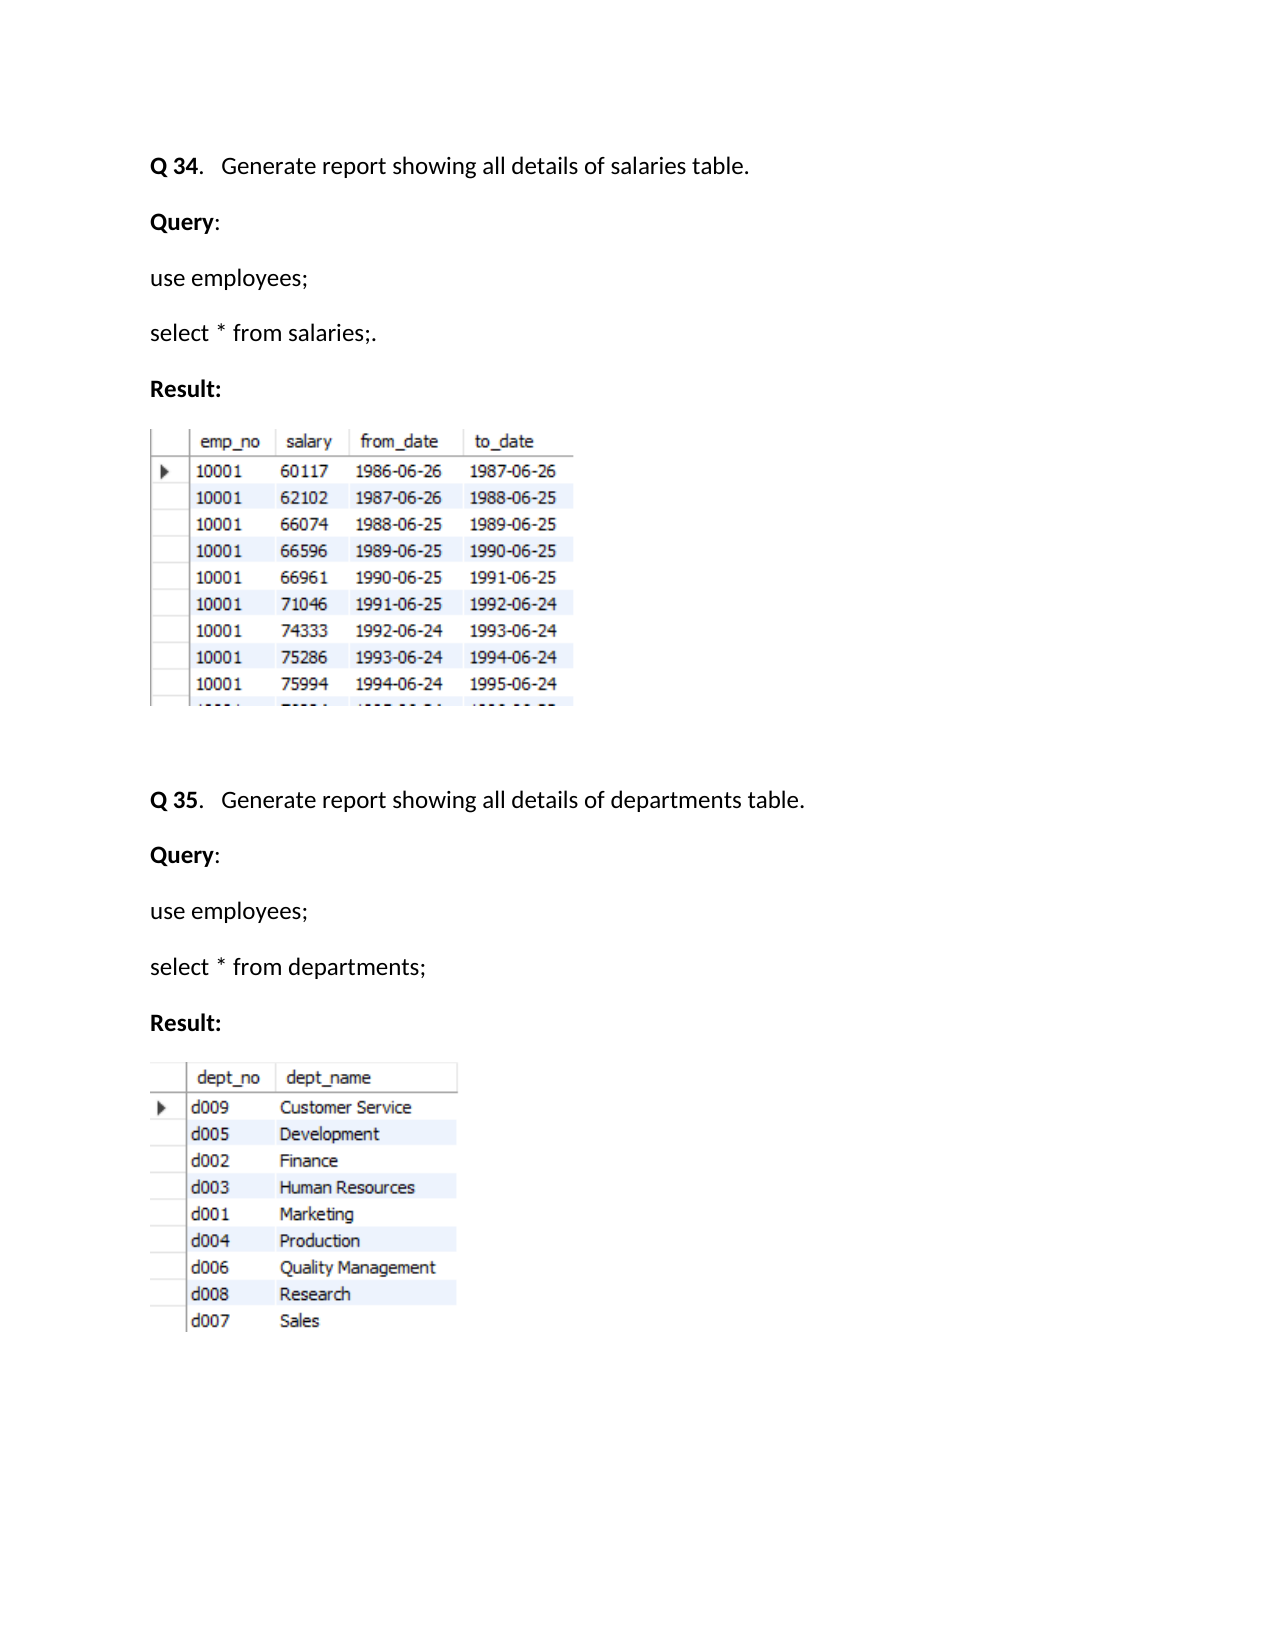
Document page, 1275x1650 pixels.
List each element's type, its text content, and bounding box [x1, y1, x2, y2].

text use employees; [150, 895, 1125, 926]
text Q 35. Generate report showing all details of departments table. [150, 784, 1125, 814]
picture [150, 1062, 466, 1332]
picture [150, 429, 574, 706]
text Result: [150, 1007, 1125, 1038]
text Result: [150, 373, 1125, 404]
text Query: [150, 206, 1125, 236]
text use employees; [150, 262, 1125, 292]
text Q 34. Generate report showing all details of salaries table. [150, 150, 1125, 181]
text select * from departments; [150, 951, 1125, 982]
text select * from salaries;. [150, 317, 1125, 348]
text Query: [150, 839, 1125, 870]
